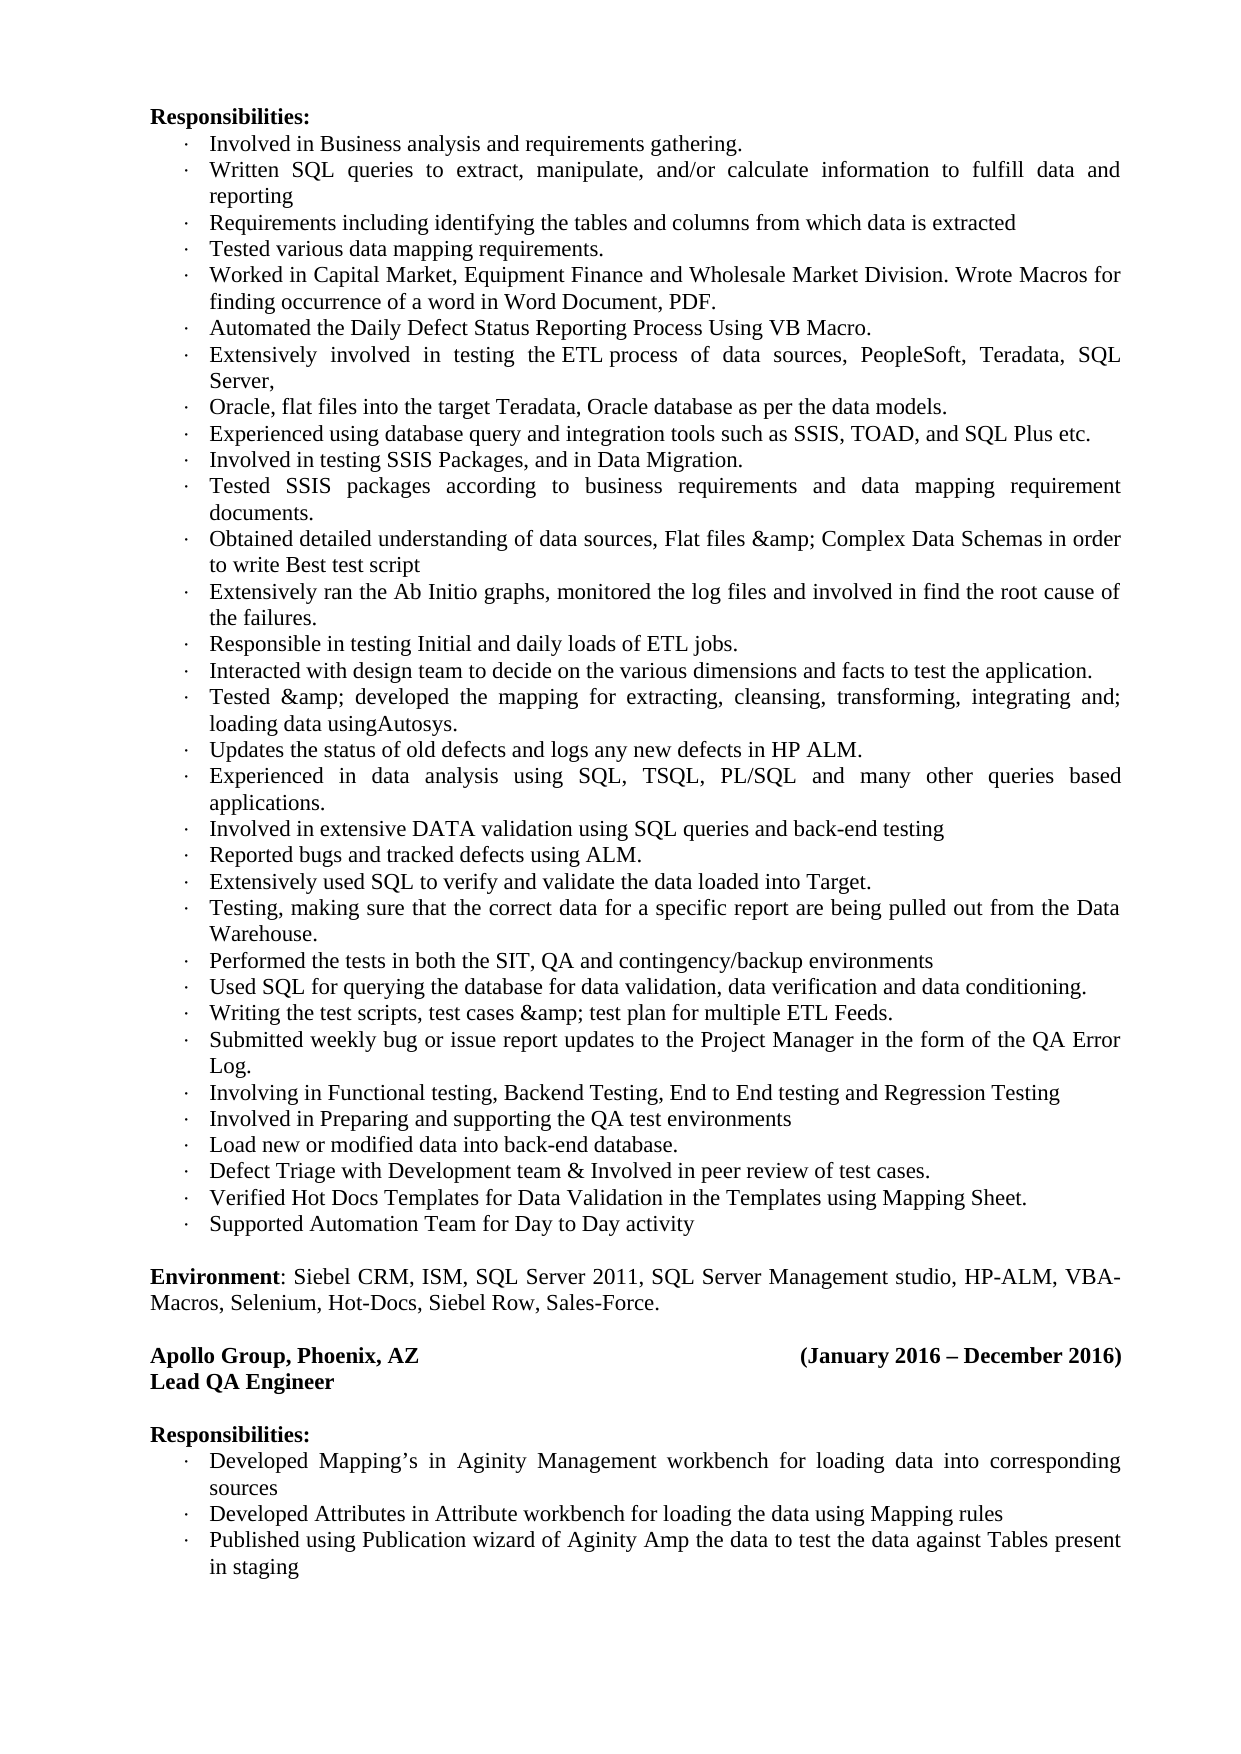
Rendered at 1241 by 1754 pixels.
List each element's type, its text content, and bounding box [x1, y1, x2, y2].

list Obtained detailed understanding of data sources, Flat files &amp; Complex Data Schemas in order to write Best test script [179, 525, 1122, 578]
list Written SQL queries to extract, manipulate, and/or calculate information to fulfill data and reporting [179, 156, 1122, 209]
text Lead QA Engineer [150, 1368, 1122, 1395]
list Interacted with design team to decide on the various dimensions and facts to test the application. [179, 657, 1122, 683]
list Involved in Preparing and supporting the QA test environments [179, 1105, 1122, 1131]
list Tested SSIS packages according to business requirements and data mapping requirement documents. [179, 472, 1122, 525]
list Requirements including identifying the tables and columns from which data is extracted [179, 209, 1122, 235]
list Submitted weekly bug or issue report updates to the Project Manager in the form of the QA Error Log. [179, 1026, 1122, 1078]
list Involving in Functional testing, Backend Testing, End to End testing and Regression Testing [179, 1078, 1122, 1105]
list Published using Publication wizard of Aginity Amp the data to test the data against Tables present in staging [179, 1527, 1122, 1579]
list Performed the tests in both the SIT, QA and contingency/backup environments [179, 947, 1122, 973]
list Used SQL for querying the database for data validation, data verification and data conditioning. [179, 973, 1122, 999]
list Extensively used SQL to verify and validate the data loaded into Target. [179, 868, 1122, 894]
list Defect Triage with Development team & Involved in peer review of test cases. [179, 1158, 1122, 1184]
list Load new or modified data into back-end database. [179, 1131, 1122, 1158]
list Involved in extensive DATA validation using SQL queries and back-end testing [179, 815, 1122, 841]
list Extensively ran the Ab Initio graphs, monitored the log files and involved in find the root cause of the failures. [179, 578, 1122, 631]
list Experienced using database query and integration tools such as SSIS, TOAD, and SQL Plus etc. [179, 420, 1122, 446]
list Verified Hot Docs Templates for Data Validation in the Templates using Mapping Sheet. [179, 1184, 1122, 1210]
text Apollo Group, Phoenix, AZ (January 2016 – December 2016) [150, 1342, 1122, 1368]
list Responsible in testing Initial and daily loads of ETL jobs. [179, 631, 1122, 657]
list Supported Automation Team for Day to Day activity [179, 1210, 1122, 1237]
list Worked in Capital Market, Equipment Finance and Wholesale Market Division. Wrote Macros for finding occurrence of a word in Word Document, PDF. [179, 262, 1122, 314]
list Tested &amp; developed the mapping for extracting, cleansing, transforming, integrating and; loading data usingAutosys. [179, 683, 1122, 736]
list Developed Attributes in Attribute workbench for loading the data using Mapping rules [179, 1500, 1122, 1527]
list Automated the Daily Defect Status Reporting Process Using VB Macro. [179, 314, 1122, 341]
text Environment: Siebel CRM, ISM, SQL Server 2011, SQL Server Management studio, HP-ALM, VBA-Macros, Selenium, Hot-Docs, Siebel Row, Sales-Force. [150, 1263, 1122, 1316]
list Writing the test scripts, test cases &amp; test plan for multiple ETL Feeds. [179, 999, 1122, 1026]
text Responsibilities: [150, 103, 1122, 130]
list Reported bugs and tracked defects using ALM. [179, 841, 1122, 868]
list Developed Mapping’s in Aginity Management workbench for loading data into corresponding sources [179, 1447, 1122, 1500]
list Involved in Business analysis and requirements gathering. [179, 130, 1122, 156]
list Oracle, flat files into the target Teradata, Oracle database as per the data models. [179, 393, 1122, 420]
list Experienced in data analysis using SQL, TSQL, PL/SQL and many other queries based applications. [179, 762, 1122, 815]
list Involved in testing SSIS Packages, and in Data Migration. [179, 446, 1122, 472]
list Extensively involved in testing the ETL process of data sources, PeopleSoft, Teradata, SQL Server, [179, 341, 1122, 393]
text Responsibilities: [150, 1421, 1122, 1447]
list Tested various data mapping requirements. [179, 235, 1122, 262]
list Testing, making sure that the correct data for a specific report are being pulled out from the Data Warehouse. [179, 894, 1122, 947]
list Updates the status of old defects and logs any new defects in HP ALM. [179, 736, 1122, 762]
